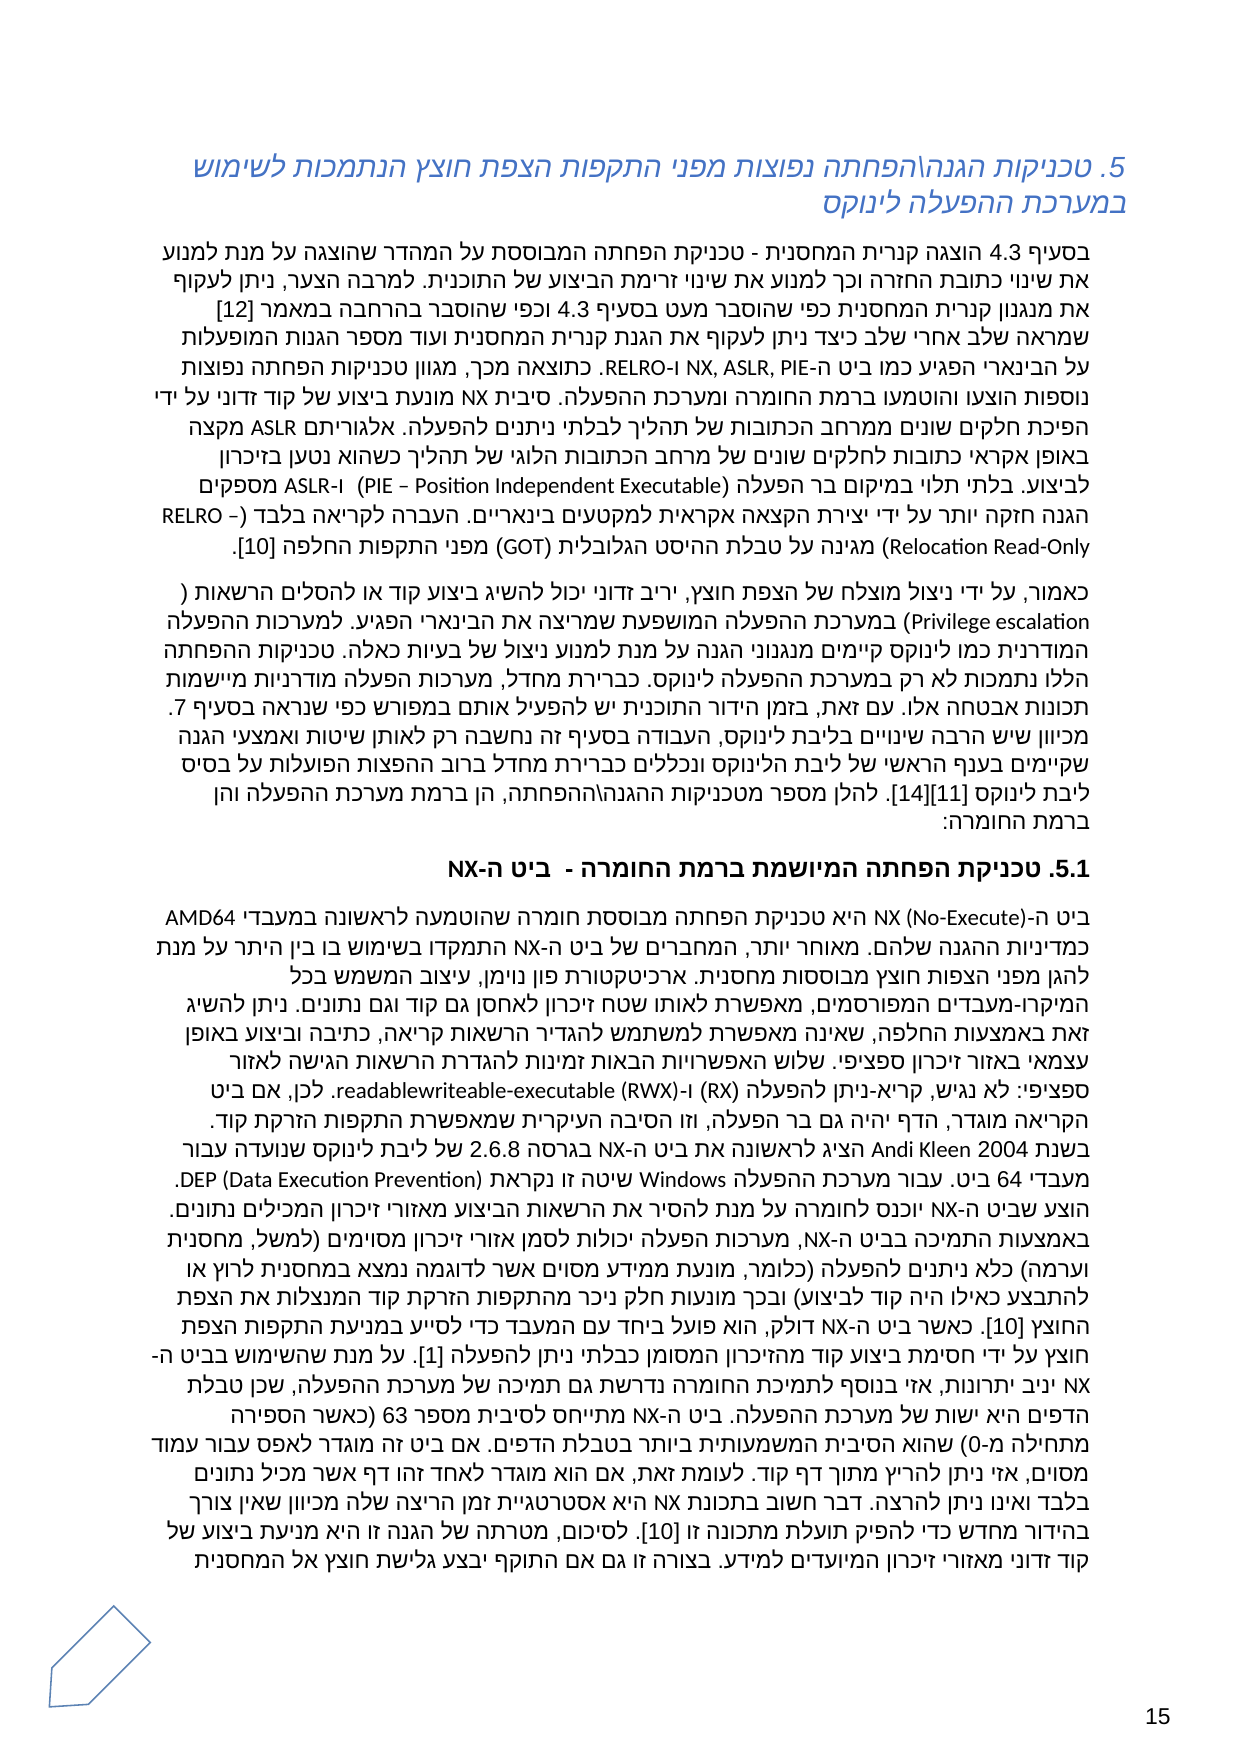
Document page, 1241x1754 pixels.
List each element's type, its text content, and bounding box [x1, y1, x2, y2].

text 5.1. טכניקת הפחתה המיושמת ברמת החומרה - ביט ה-NX [150, 853, 1090, 883]
text כאמור, על ידי ניצול מוצלח של הצפת חוצץ, יריב זדוני יכול להשיג ביצוע קוד או להסלים הרשאות (Privilege escalation) במערכת ההפעלה המושפעת שמריצה את הבינארי הפגיע. למערכות ההפעלה המודרנית כמו לינוקס קיימים מנגנוני הגנה על מנת למנוע ניצול של בעיות כאלה. טכניקות ההפחתה הללו נתמכות לא רק במערכת ההפעלה לינוקס. כברירת מחדל, מערכות הפעלה מודרניות מיישמות תכונות אבטחה אלו. עם זאת, בזמן הידור התוכנית יש להפעיל אותם במפורש כפי שנראה בסעיף 7. מכיוון שיש הרבה שינויים בליבת לינוקס, העבודה בסעיף זה נחשבה רק לאותן שיטות ואמצעי הגנה שקיימים בענף הראשי של ליבת הלינוקס ונכללים כברירת מחדל ברוב ההפצות הפועלות על בסיס ליבת לינוקס [11][14]. להלן מספר מטכניקות ההגנה\ההפחתה, הן ברמת מערכת ההפעלה והן ברמת החומרה: [150, 579, 1090, 834]
text בסעיף 4.3 הוצגה קנרית המחסנית - טכניקת הפחתה המבוססת על המהדר שהוצגה על מנת למנוע את שינוי כתובת החזרה וכך למנוע את שינוי זרימת הביצוע של התוכנית. למרבה הצער, ניתן לעקוף את מנגנון קנרית המחסנית כפי שהוסבר מעט בסעיף 4.3 וכפי שהוסבר בהרחבה במאמר [12] שמראה שלב אחרי שלב כיצד ניתן לעקוף את הגנת קנרית המחסנית ועוד מספר הגנות המופעלות על הבינארי הפגיע כמו ביט ה-NX, ASLR, PIE ו-RELRO. כתוצאה מכך, מגוון טכניקות הפחתה נפוצות נוספות הוצעו והוטמעו ברמת החומרה ומערכת ההפעלה. סיבית NX מונעת ביצוע של קוד זדוני על ידי הפיכת חלקים שונים ממרחב הכתובות של תהליך לבלתי ניתנים להפעלה. אלגוריתם ASLR מקצה באופן אקראי כתובות לחלקים שונים של מרחב הכתובות הלוגי של תהליך כשהוא נטען בזיכרון לביצוע. בלתי תלוי במיקום בר הפעלה (PIE – Position Independent Executable) ו-ASLR מספקים הגנה חזקה יותר על ידי יצירת הקצאה אקראית למקטעים בינאריים. העברה לקריאה בלבד (RELRO – Relocation Read-Only) מגינה על טבלת ההיסט הגלובלית (GOT) מפני התקפות החלפה [10]. [150, 239, 1090, 560]
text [150, 903, 1090, 1573]
text 5. טכניקות הגנה\הפחתה נפוצות מפני התקפות הצפת חוצץ הנתמכות לשימוש במערכת ההפעלה לינוקס [150, 150, 1128, 220]
